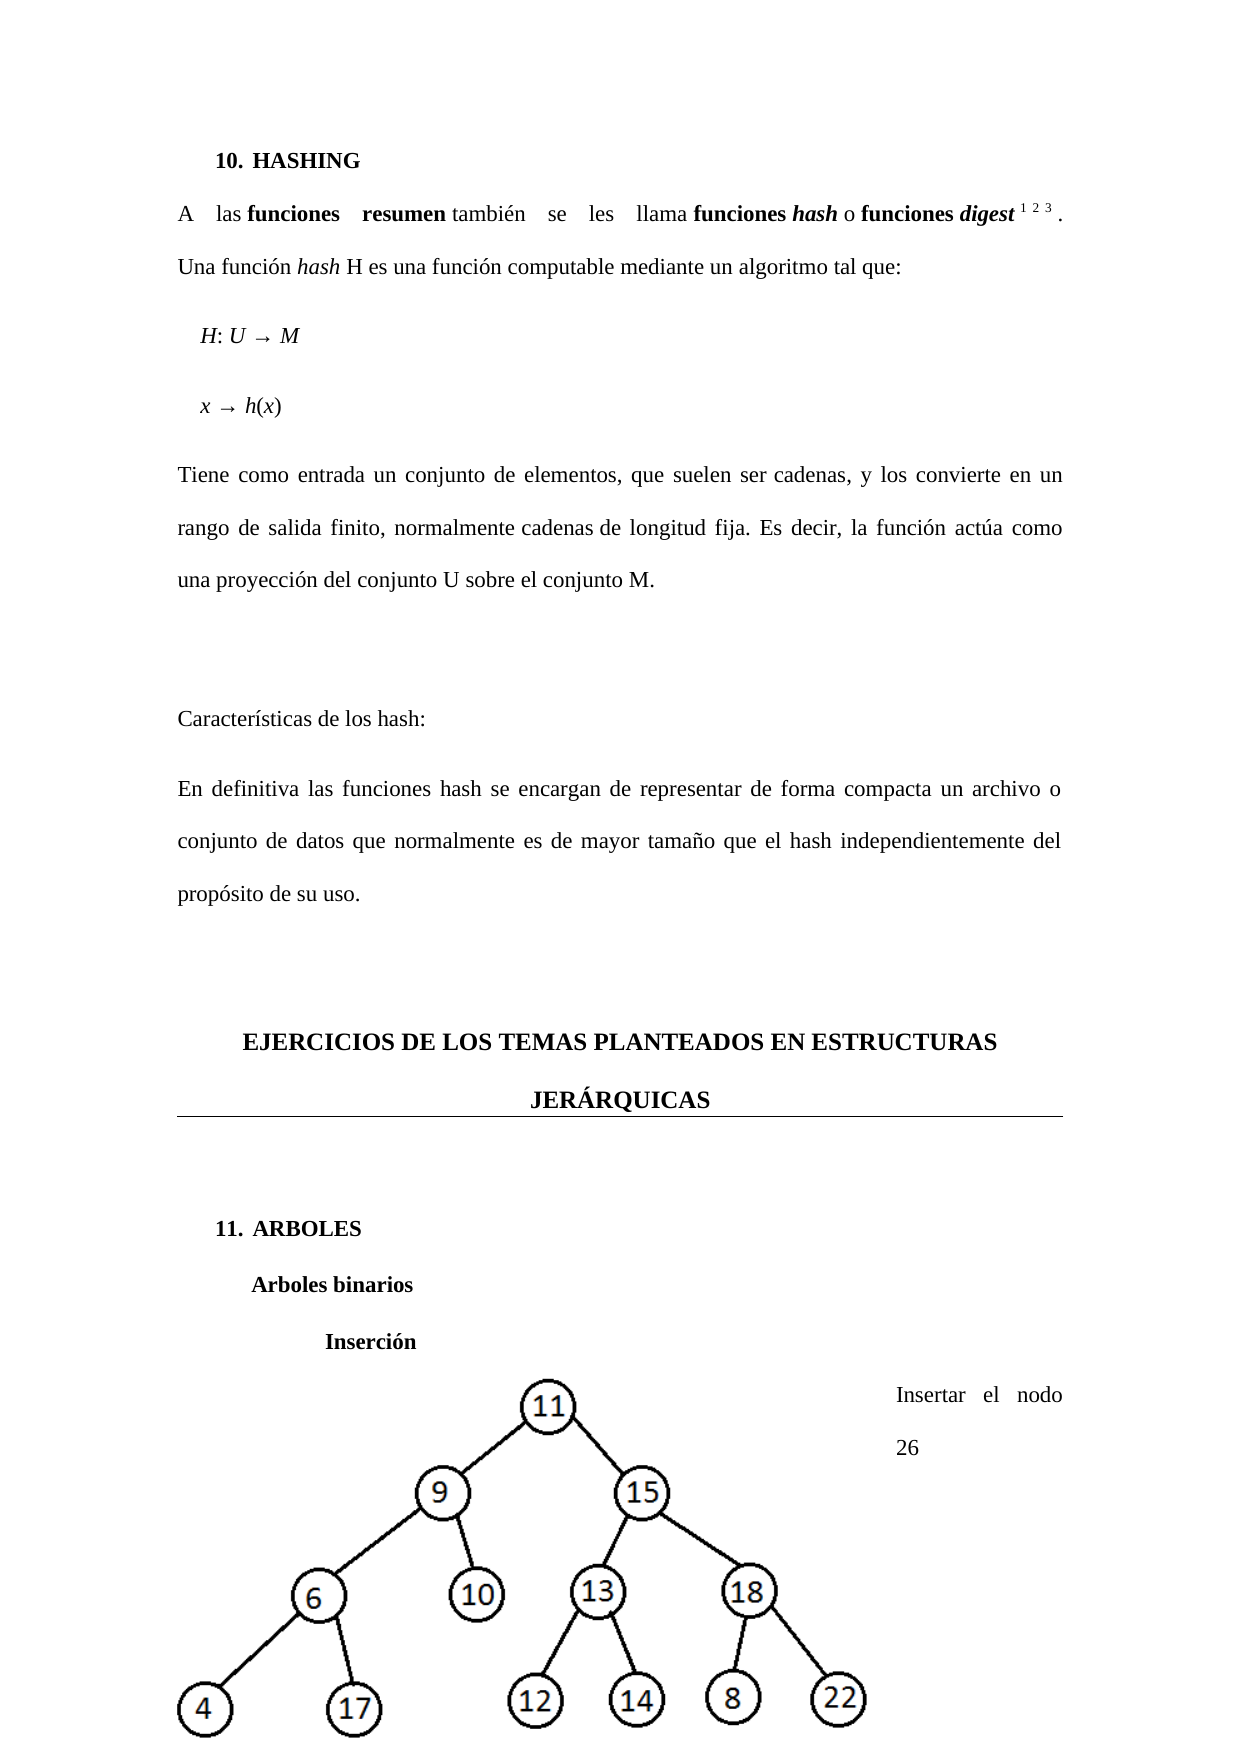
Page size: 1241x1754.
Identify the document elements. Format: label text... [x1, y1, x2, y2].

text H: U → M [177, 322, 1063, 349]
text En definitiva las funciones hash se encargan de representar de forma compacta un archivo o conjunto de datos que normalmente es de mayor tamaño que el hash independientemente del propósito de su uso. [177, 775, 1063, 906]
subtitle ARBOLES [215, 1215, 1063, 1241]
text A las funciones resumen también se les llama funciones hash o funciones digest 1 2 3 . Una función hash H es una función computable mediante un algoritmo tal que: [177, 200, 1063, 279]
subtitle Inserción [325, 1328, 1063, 1355]
subtitle EJERCICIOS DE LOS TEMAS PLANTEADOS EN ESTRUCTURAS JERÁRQUICAS [177, 1027, 1063, 1116]
subtitle Arboles binarios [251, 1272, 1063, 1298]
text Características de los hash: [177, 705, 1063, 732]
subtitle HASHING [215, 148, 1063, 174]
picture [156, 1364, 878, 1754]
text x → h(x) [177, 392, 1063, 418]
text Tiene como entrada un conjunto de elementos, que suelen ser cadenas, y los convierte en un rango de salida finito, normalmente cadenas de longitud fija. Es decir, la función actúa como una proyección del conjunto U sobre el conjunto M. [177, 461, 1063, 593]
text Insertar el nodo 26 [878, 1381, 1063, 1460]
